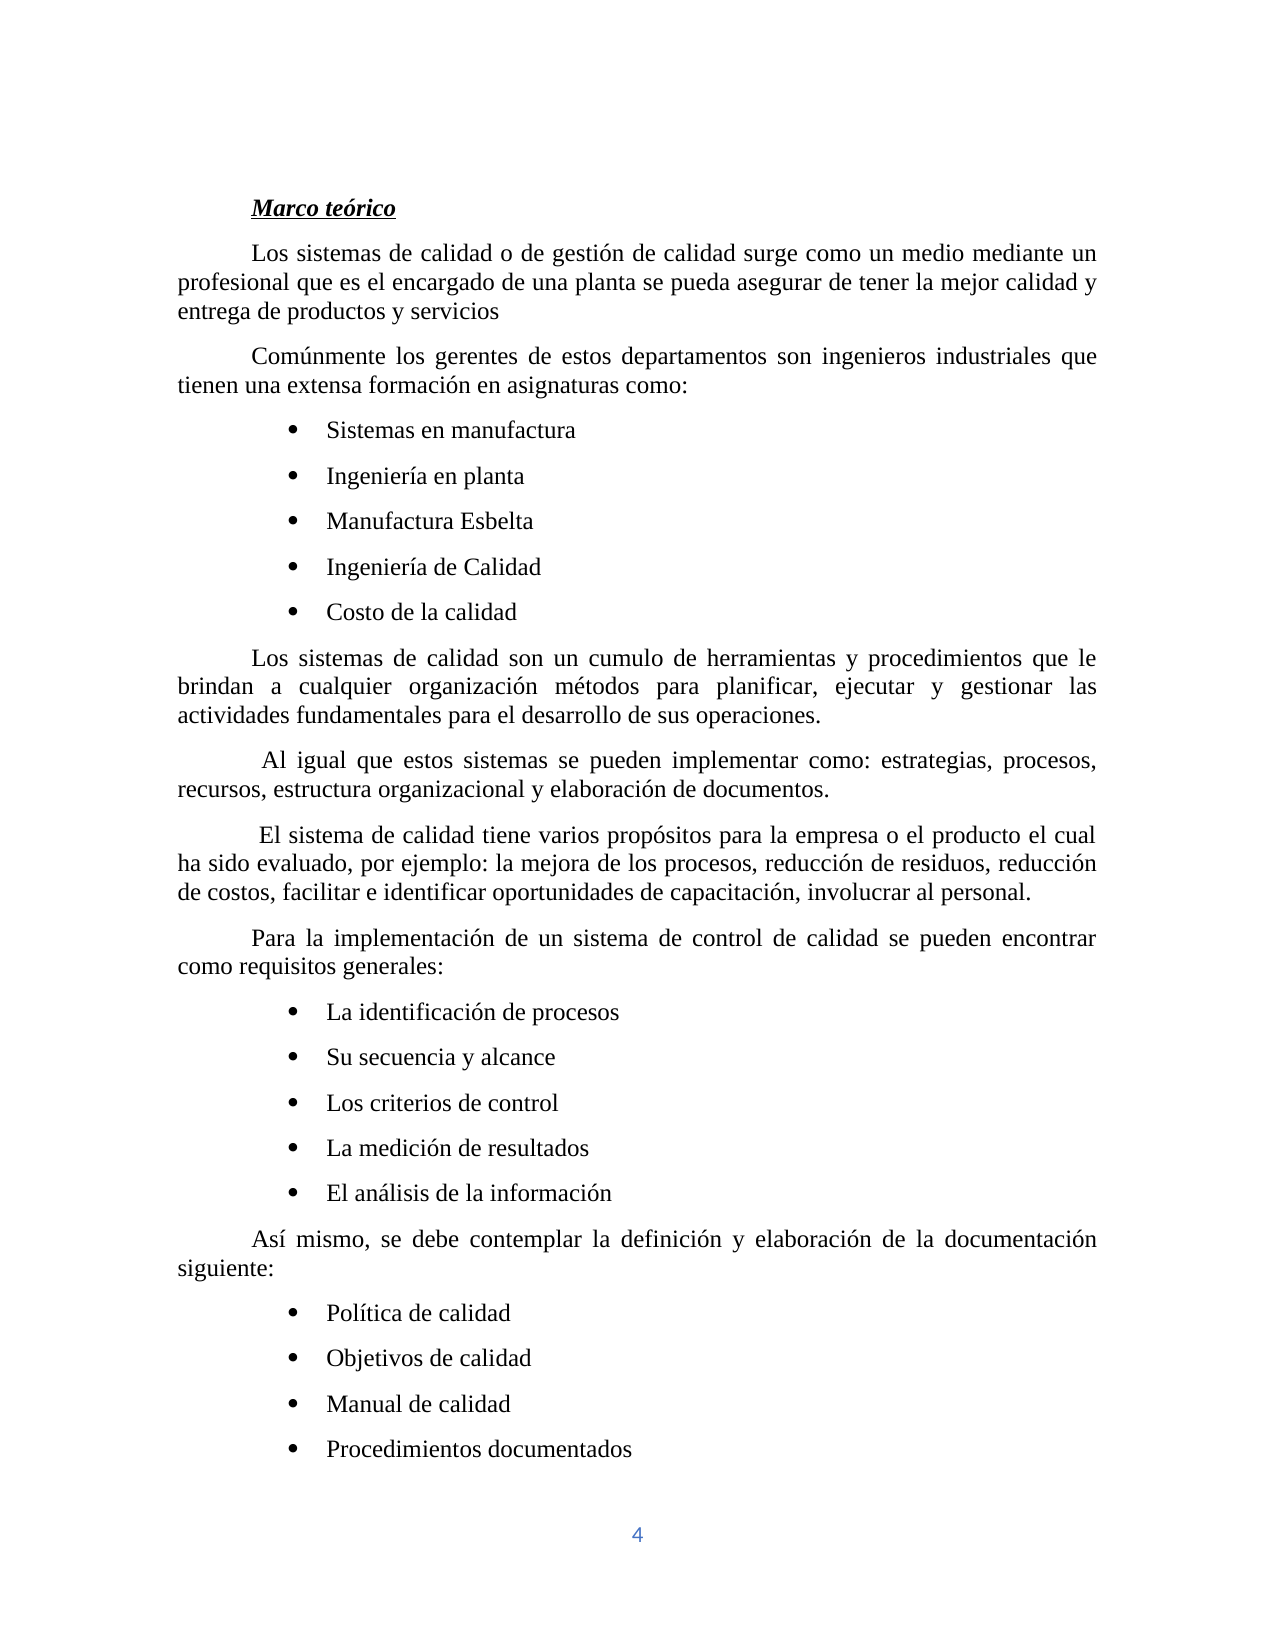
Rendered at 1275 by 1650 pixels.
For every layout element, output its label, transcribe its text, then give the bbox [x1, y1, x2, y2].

text Los sistemas de calidad o de gestión de calidad surge como un medio mediante un profesional que es el encargado de una planta se pueda asegurar de tener la mejor calidad y entrega de productos y servicios [177, 238, 1098, 325]
text Al igual que estos sistemas se pueden implementar como: estrategias, procesos, recursos, estructura organizacional y elaboración de documentos. [177, 746, 1098, 803]
list Su secuencia y alcance [288, 1042, 1098, 1071]
list La identificación de procesos [288, 997, 1098, 1026]
text Comúnmente los gerentes de estos departamentos son ingenieros industriales que tienen una extensa formación en asignaturas como: [177, 341, 1098, 399]
list Manual de calidad [288, 1389, 1098, 1418]
list Ingeniería en planta [288, 461, 1098, 490]
list Procedimientos documentados [288, 1434, 1098, 1463]
list Sistemas en manufactura [288, 416, 1098, 444]
text Para la implementación de un sistema de control de calidad se pueden encontrar como requisitos generales: [177, 923, 1098, 980]
text El sistema de calidad tiene varios propósitos para la empresa o el producto el cual ha sido evaluado, por ejemplo: la mejora de los procesos, reducción de residuos, reducción de costos, facilitar e identificar oportunidades de capacitación, involucrar al personal. [177, 820, 1098, 906]
list Costo de la calidad [288, 597, 1098, 626]
list Ingeniería de Calidad [288, 552, 1098, 581]
text Marco teórico [177, 193, 1098, 222]
text Así mismo, se debe contemplar la definición y elaboración de la documentación siguiente: [177, 1224, 1098, 1281]
text Los sistemas de calidad son un cumulo de herramientas y procedimientos que le brindan a cualquier organización métodos para planificar, ejecutar y gestionar las actividades fundamentales para el desarrollo de sus operaciones. [177, 643, 1098, 729]
list Política de calidad [288, 1298, 1098, 1327]
list El análisis de la información [288, 1178, 1098, 1207]
list Manufactura Esbelta [288, 506, 1098, 535]
list Objetivos de calidad [288, 1343, 1098, 1372]
list Los criterios de control [288, 1088, 1098, 1116]
list La medición de resultados [288, 1133, 1098, 1162]
